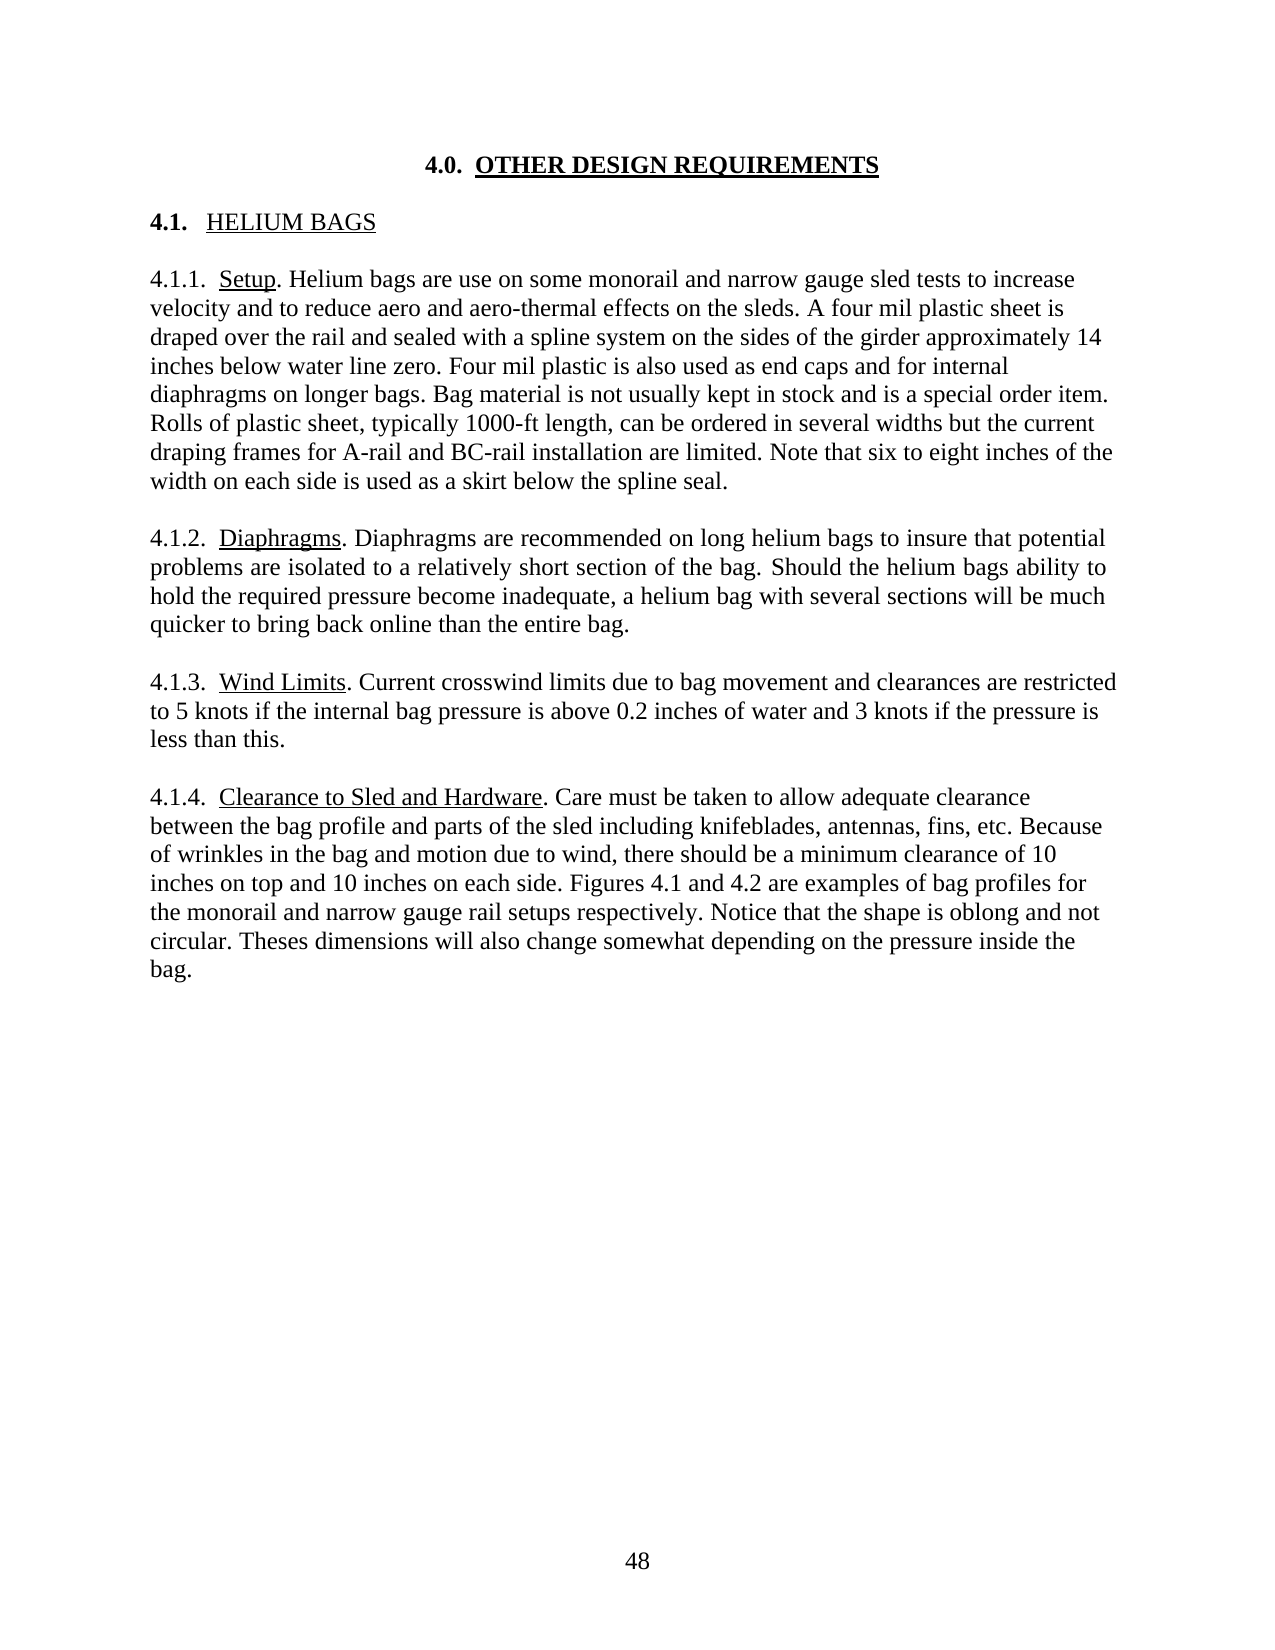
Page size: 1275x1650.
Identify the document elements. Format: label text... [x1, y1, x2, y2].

list HELIUM BAGS [150, 207, 1154, 236]
list Clearance to Sled and Hardware. Care must be taken to allow adequate clearance between the bag profile and parts of the sled including knifeblades, antennas, fins, etc. Because of wrinkles in the bag and motion due to wind, there should be a minimum clearance of 10 inches on top and 10 inches on each side. Figures 4.1 and 4.2 are examples of bag profiles for the monorail and narrow gauge rail setups respectively. Notice that the shape is oblong and not circular. Theses dimensions will also change somewhat depending on the pressure inside the bag. [150, 782, 1109, 983]
list Diaphragms. Diaphragms are recommended on long helium bags to insure that potential problems are isolated to a relatively short section of the bag. Should the helium bags ability to hold the required pressure become inadequate, a helium bag with several sections will be much quicker to bring back online than the entire bag. [150, 523, 1107, 638]
list Setup. Helium bags are use on some monorail and narrow gauge sled tests to increase velocity and to reduce aero and aero-thermal effects on the sleds. A four mil plastic sheet is draped over the rail and sealed with a spline system on the sides of the girder approximately 14 inches below water line zero. Four mil plastic is also used as end caps and for internal diaphragms on longer bags. Bag material is not usually kept in stock and is a special order item. Rolls of plastic sheet, typically 1000-ft length, can be ordered in several widths but the current draping frames for A-rail and BC-rail installation are limited. Note that six to eight inches of the width on each side is used as a skirt below the spline seal. [150, 264, 1120, 494]
subtitle OTHER DESIGN REQUIREMENTS [150, 150, 1154, 179]
list Wind Limits. Current crosswind limits due to bag movement and clearances are restricted to 5 knots if the internal bag pressure is above 0.2 inches of water and 3 knots if the pressure is less than this. [150, 667, 1123, 753]
